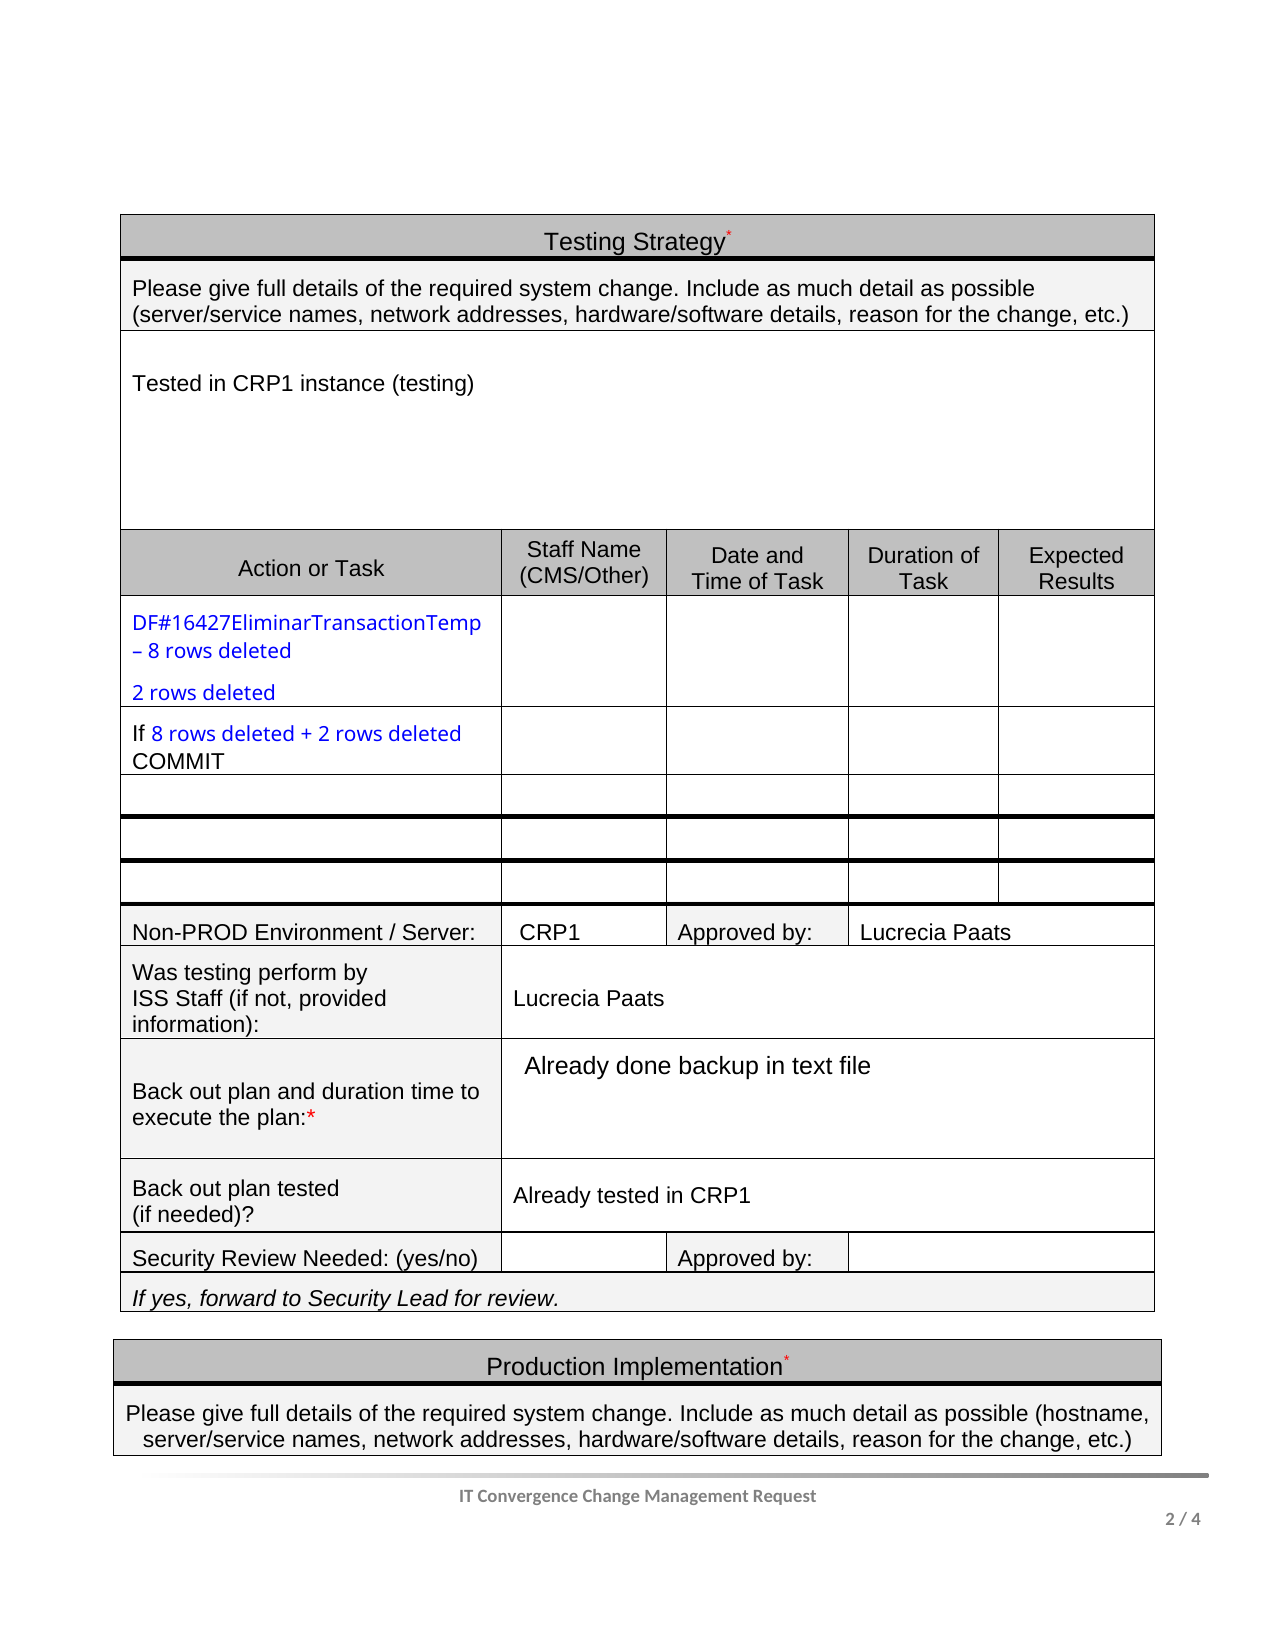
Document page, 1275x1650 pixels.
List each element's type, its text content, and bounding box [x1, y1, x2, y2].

table_cell [999, 707, 1154, 774]
table_cell DF#16427EliminarTransactionTemp – 8 rows deleted 2 rows deleted [121, 596, 501, 706]
table_cell Tested in CRP1 instance (testing) [121, 331, 1154, 528]
table_cell If yes, forward to Security Lead for review. [121, 1273, 1154, 1311]
table_cell [999, 863, 1154, 901]
table_cell Action or Task [121, 530, 501, 595]
table_cell [849, 707, 998, 774]
table_cell [849, 863, 998, 901]
table_cell [999, 819, 1154, 858]
table_cell Please give full details of the required system change. Include as much detail as possible (hostname, server/service names, network addresses, hardware/software details, reason for the change, etc.) [114, 1386, 1161, 1455]
table_cell [667, 775, 848, 814]
table_cell Approved by: [667, 1233, 848, 1271]
table_cell Already tested in CRP1 [502, 1159, 1154, 1231]
table_cell Lucrecia Paats [502, 946, 1154, 1037]
table_cell Was testing perform by ISS Staff (if not, provided information): [121, 946, 501, 1037]
table_cell [502, 863, 666, 901]
table_cell Expected Results [999, 530, 1154, 595]
table_cell [849, 1233, 1154, 1271]
table_cell [667, 596, 848, 706]
table_cell Back out plan and duration time to execute the plan:* [121, 1039, 501, 1157]
table_cell [121, 819, 501, 858]
table_cell [502, 1233, 666, 1271]
table_cell [667, 819, 848, 858]
table_cell [849, 819, 998, 858]
table_cell [121, 775, 501, 814]
table_cell Lucrecia Paats [849, 906, 1154, 945]
table_cell Non-PROD Environment / Server: [121, 906, 501, 945]
table_cell Approved by: [667, 906, 848, 945]
table_cell [999, 596, 1154, 706]
table_cell [849, 596, 998, 706]
table_cell Already done backup in text file [502, 1039, 1154, 1157]
table_cell [667, 863, 848, 901]
table_cell If 8 rows deleted + 2 rows deleted COMMIT [121, 707, 501, 774]
table_cell [121, 863, 501, 901]
table_cell Please give full details of the required system change. Include as much detail as possible (server/service names, network addresses, hardware/software details, reason for the change, etc.) [121, 261, 1154, 330]
table_cell [502, 596, 666, 706]
table_cell Duration of Task [849, 530, 998, 595]
table_header Testing Strategy* [121, 215, 1154, 256]
table_cell Staff Name (CMS/Other) [502, 530, 666, 595]
table_cell [502, 819, 666, 858]
table_cell [502, 707, 666, 774]
table_header Production Implementation* [114, 1340, 1161, 1381]
table_cell [667, 707, 848, 774]
table_cell [502, 775, 666, 814]
table_cell CRP1 [502, 906, 666, 945]
table_cell Date and Time of Task [667, 530, 848, 595]
table_cell Security Review Needed: (yes/no) [121, 1233, 501, 1271]
table_cell [999, 775, 1154, 814]
table_cell Back out plan tested (if needed)? [121, 1159, 501, 1231]
table_cell [849, 775, 998, 814]
